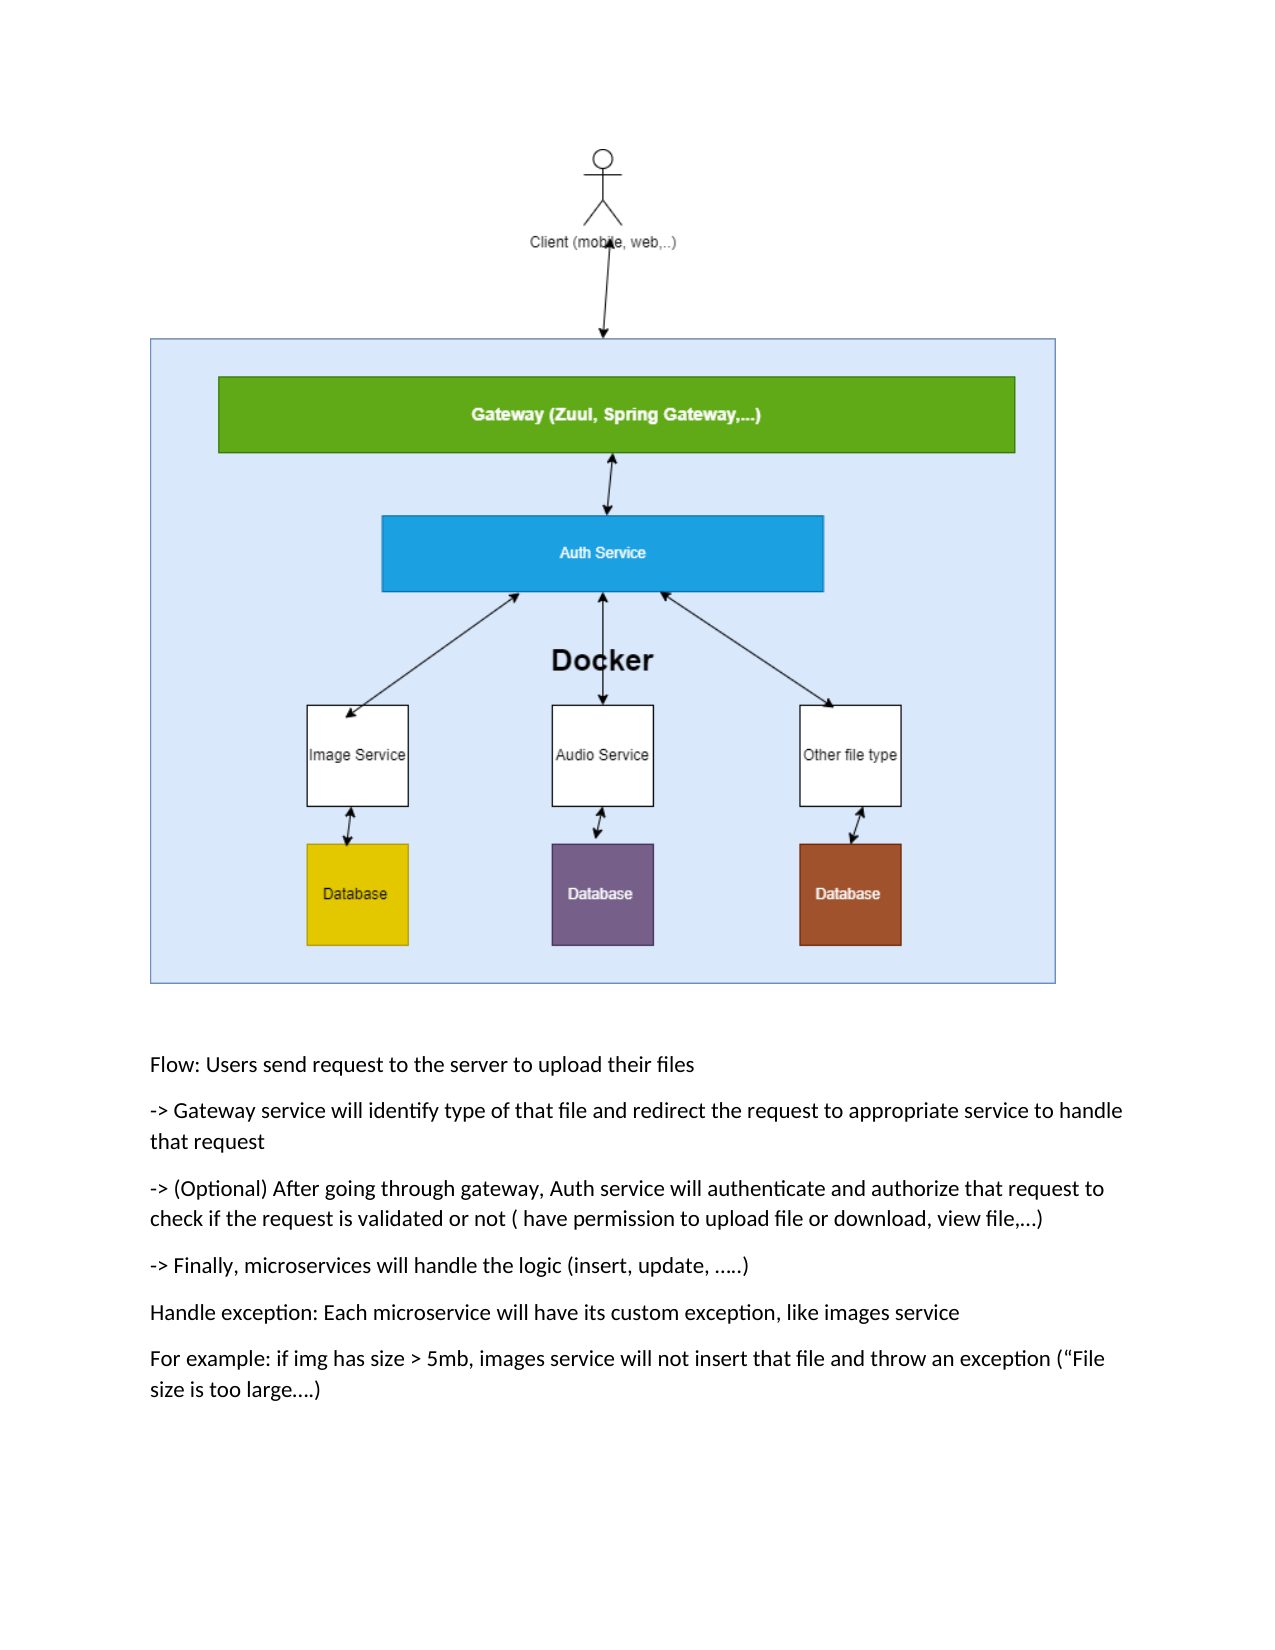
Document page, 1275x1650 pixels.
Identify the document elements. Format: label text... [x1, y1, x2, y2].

text Handle exception: Each microservice will have its custom exception, like images service [150, 1298, 1125, 1326]
picture [150, 149, 1056, 984]
text Flow: Users send request to the server to upload their files [150, 1050, 1125, 1078]
text -> (Optional) After going through gateway, Auth service will authenticate and authorize that request to check if the request is validated or not ( have permission to upload file or download, view file,…) [150, 1174, 1125, 1232]
text -> Finally, microservices will handle the logic (insert, update, …..) [150, 1251, 1125, 1279]
text -> Gateway service will identify type of that file and redirect the request to appropriate service to handle that request [150, 1097, 1125, 1155]
text For example: if img has size > 5mb, images service will not insert that file and throw an exception (“File size is too large….) [150, 1344, 1125, 1403]
